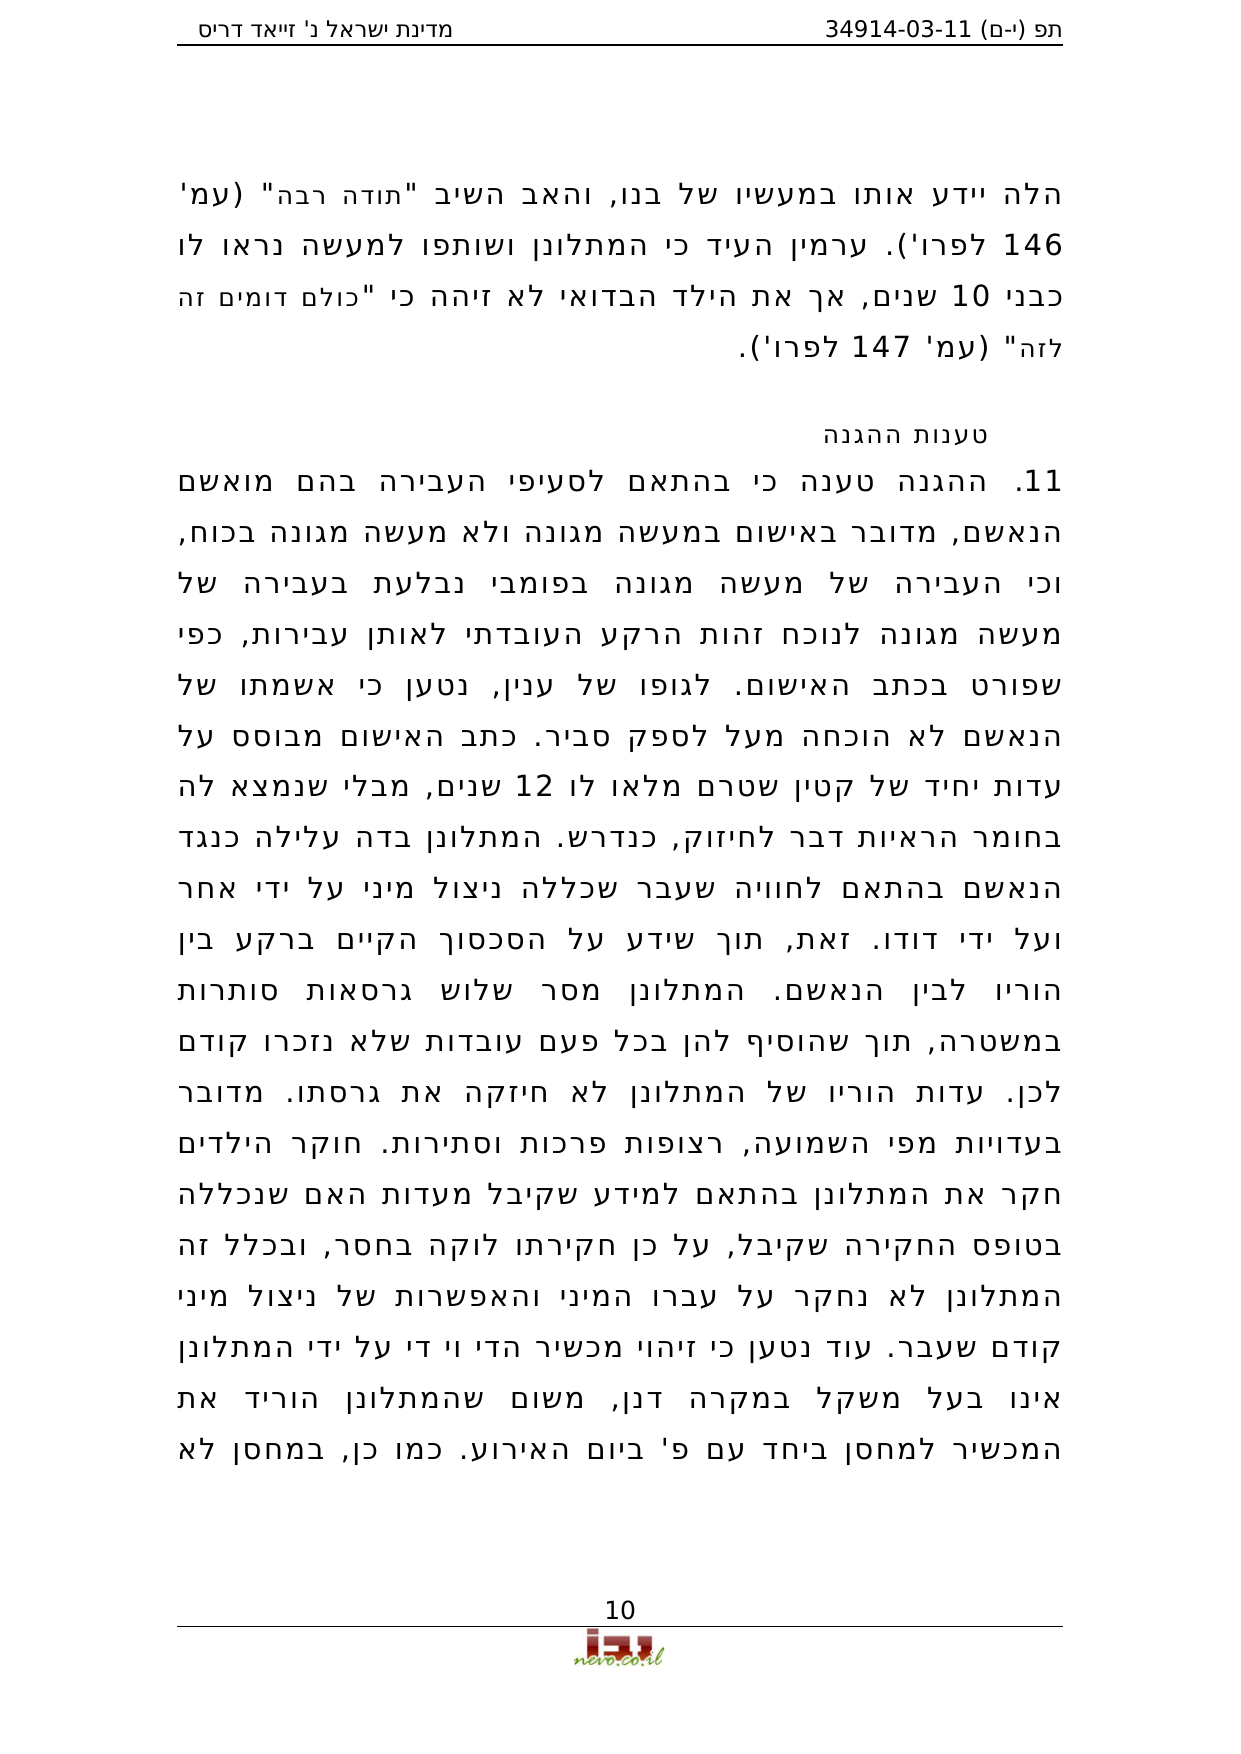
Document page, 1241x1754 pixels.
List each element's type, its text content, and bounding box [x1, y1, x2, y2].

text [177, 177, 1063, 364]
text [177, 464, 1063, 1466]
picture [574, 1628, 666, 1667]
text טענות ההגנה [177, 420, 1063, 449]
